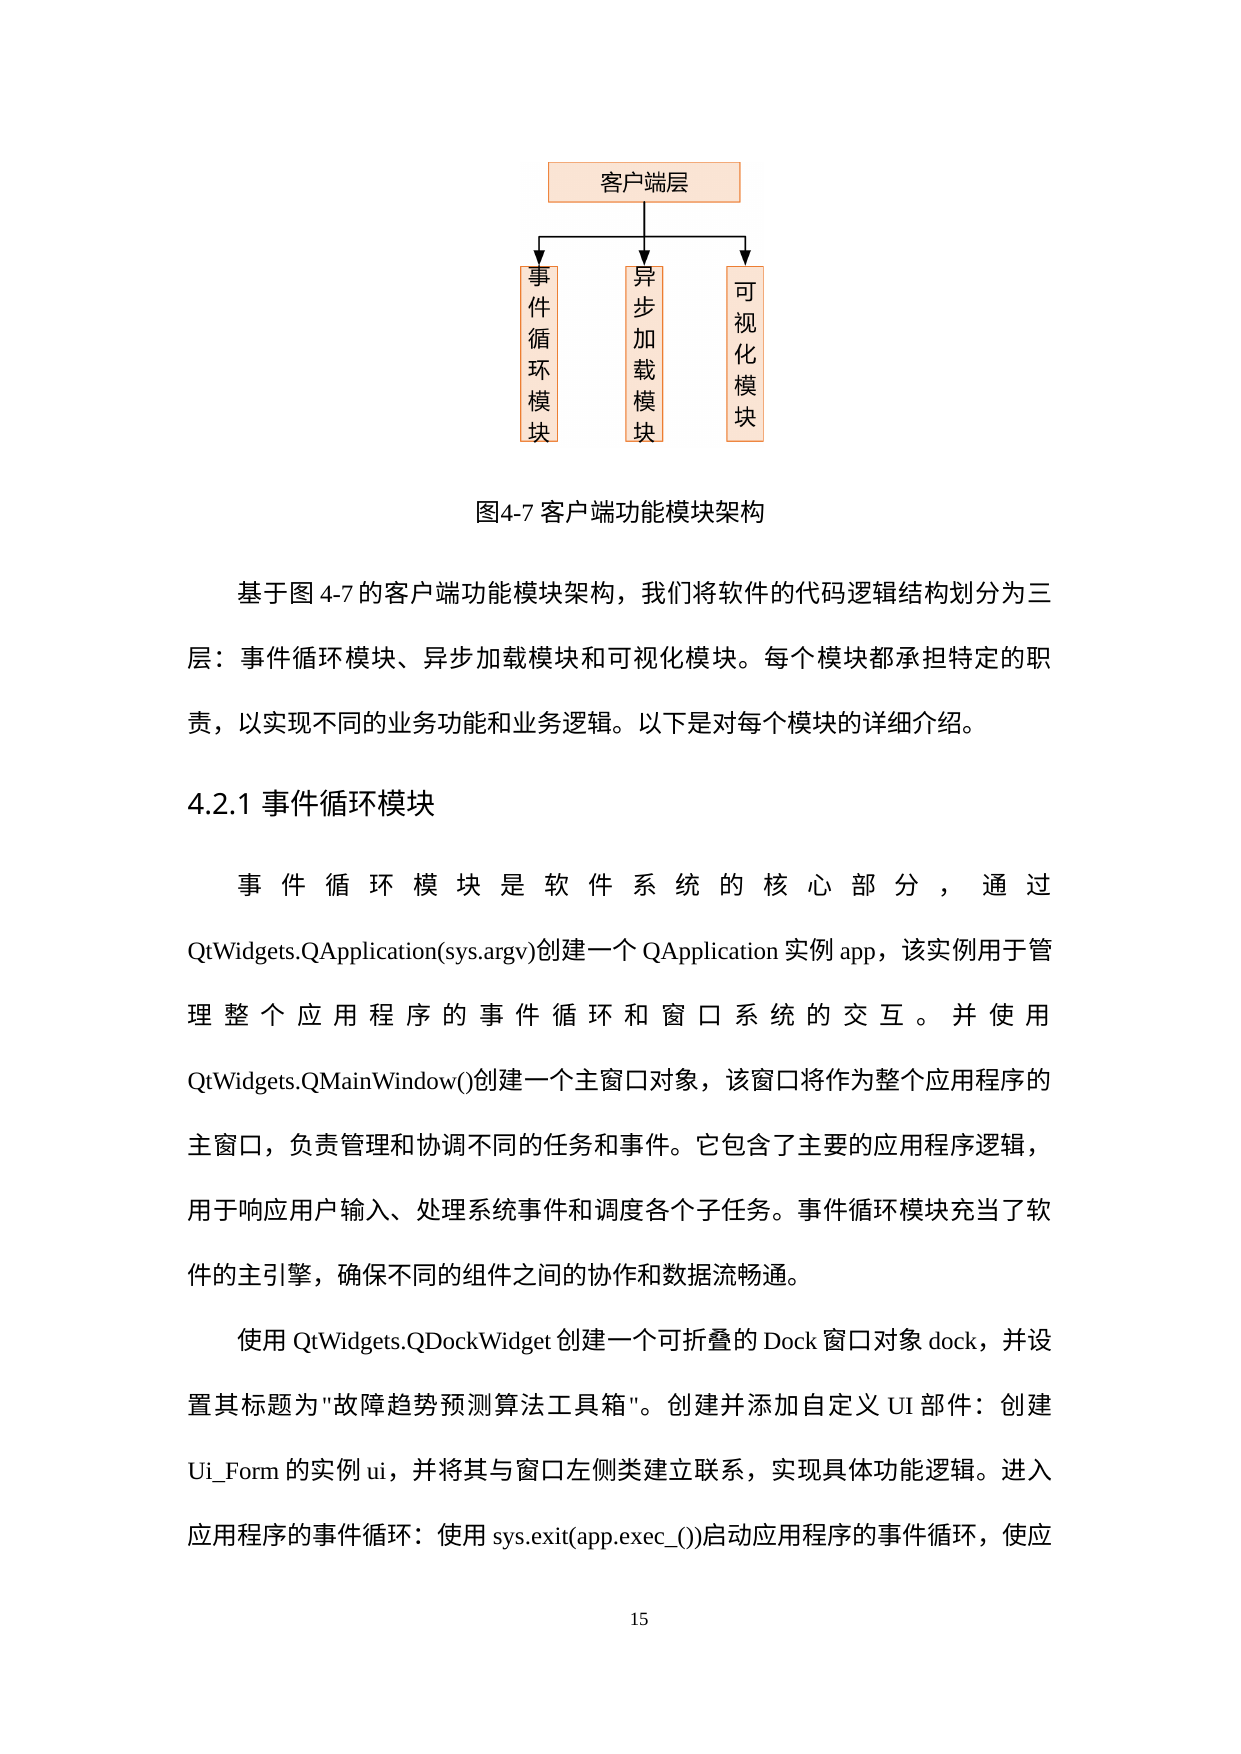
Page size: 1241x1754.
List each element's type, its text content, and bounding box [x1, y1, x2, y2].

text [187, 1307, 1053, 1567]
picture [520, 162, 764, 448]
text 事件循环模块是软件系统的核心部分，通过QtWidgets.QApplication(sys.argv)创建一个QApplication实例app，该实例用于管理整个应用程序的事件循环和窗口系统的交互。并使用QtWidgets.QMainWindow()创建一个主窗口对象，该窗口将作为整个应用程序的主窗口，负责管理和协调不同的任务和事件。它包含了主要的应用程序逻辑，用于响应用户输入、处理系统事件和调度各个子任务。事件循环模块充当了软件的主引擎，确保不同的组件之间的协作和数据流畅通。 [187, 852, 1053, 1307]
subtitle 事件循环模块 [187, 771, 1053, 836]
